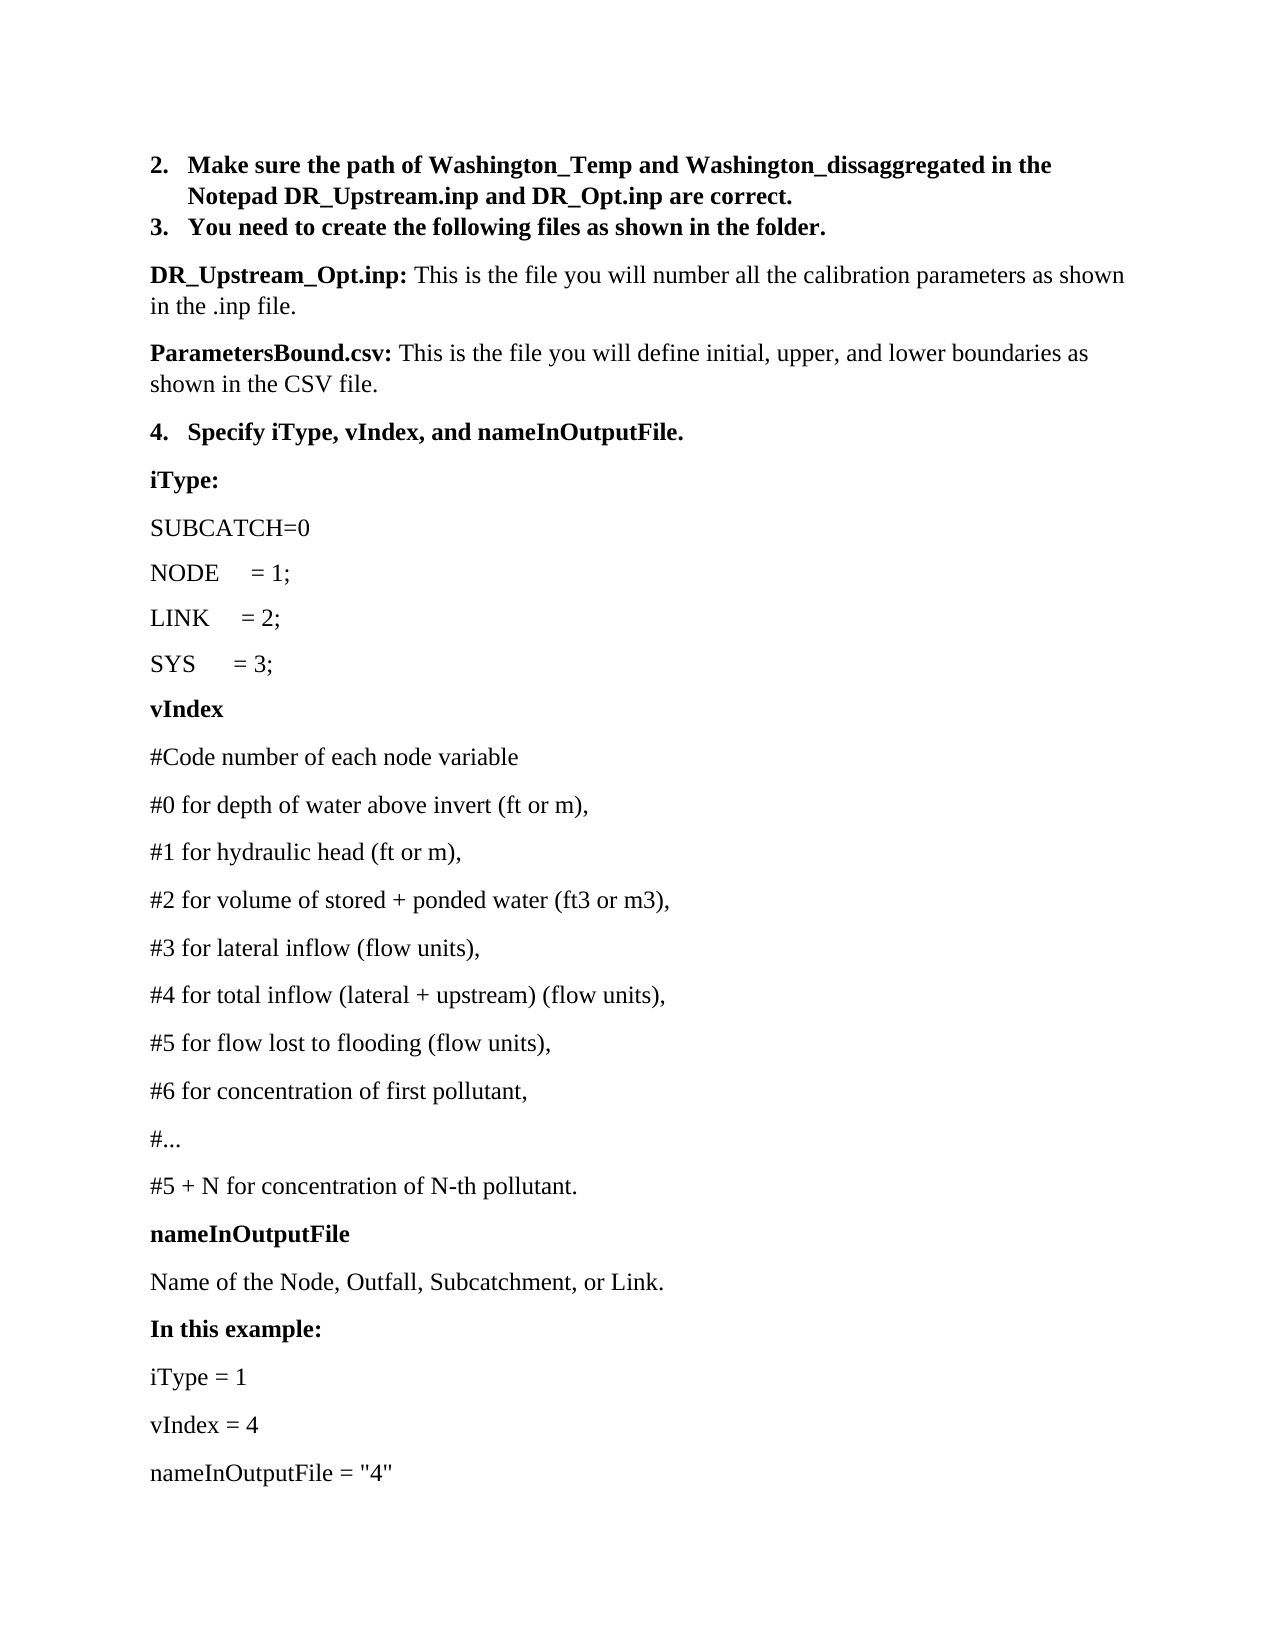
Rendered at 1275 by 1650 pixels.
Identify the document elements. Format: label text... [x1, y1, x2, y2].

list Make sure the path of Washington_Temp and Washington_dissaggregated in the Notepad DR_Upstream.inp and DR_Opt.inp are correct. [150, 150, 1125, 210]
text #0 for depth of water above invert (ft or m), [150, 790, 1125, 818]
text In this example: [150, 1314, 1125, 1343]
text LINK = 2; [150, 603, 1125, 632]
text #5 for flow lost to flooding (flow units), [150, 1028, 1125, 1057]
list Specify iType, vIndex, and nameInOutputFile. [150, 417, 1125, 446]
text #Code number of each node variable [150, 742, 1125, 771]
list You need to create the following files as shown in the folder. [150, 212, 1125, 241]
text #2 for volume of stored + ponded water (ft3 or m3), [150, 885, 1125, 914]
text NODE = 1; [150, 558, 1125, 587]
text #5 + N for concentration of N-th pollutant. [150, 1171, 1125, 1200]
text vIndex = 4 [150, 1410, 1125, 1439]
text #... [150, 1124, 1125, 1152]
text iType = 1 [150, 1362, 1125, 1391]
text nameInOutputFile [150, 1219, 1125, 1248]
text SYS = 3; [150, 649, 1125, 678]
text vIndex [150, 694, 1125, 723]
text #6 for concentration of first pollutant, [150, 1076, 1125, 1105]
text Name of the Node, Outfall, Subcatchment, or Link. [150, 1267, 1125, 1296]
text #4 for total inflow (lateral + upstream) (flow units), [150, 981, 1125, 1009]
text #1 for hydraulic head (ft or m), [150, 837, 1125, 866]
text iType: [150, 465, 1125, 494]
text SUBCATCH=0 [150, 513, 1125, 541]
text #3 for lateral inflow (flow units), [150, 933, 1125, 962]
text nameInOutputFile = "4" [150, 1458, 1125, 1486]
text ParametersBound.csv: This is the file you will define initial, upper, and lower boundaries as shown in the CSV file. [150, 338, 1125, 398]
text DR_Upstream_Opt.inp: This is the file you will number all the calibration parameters as shown in the .inp file. [150, 260, 1125, 319]
